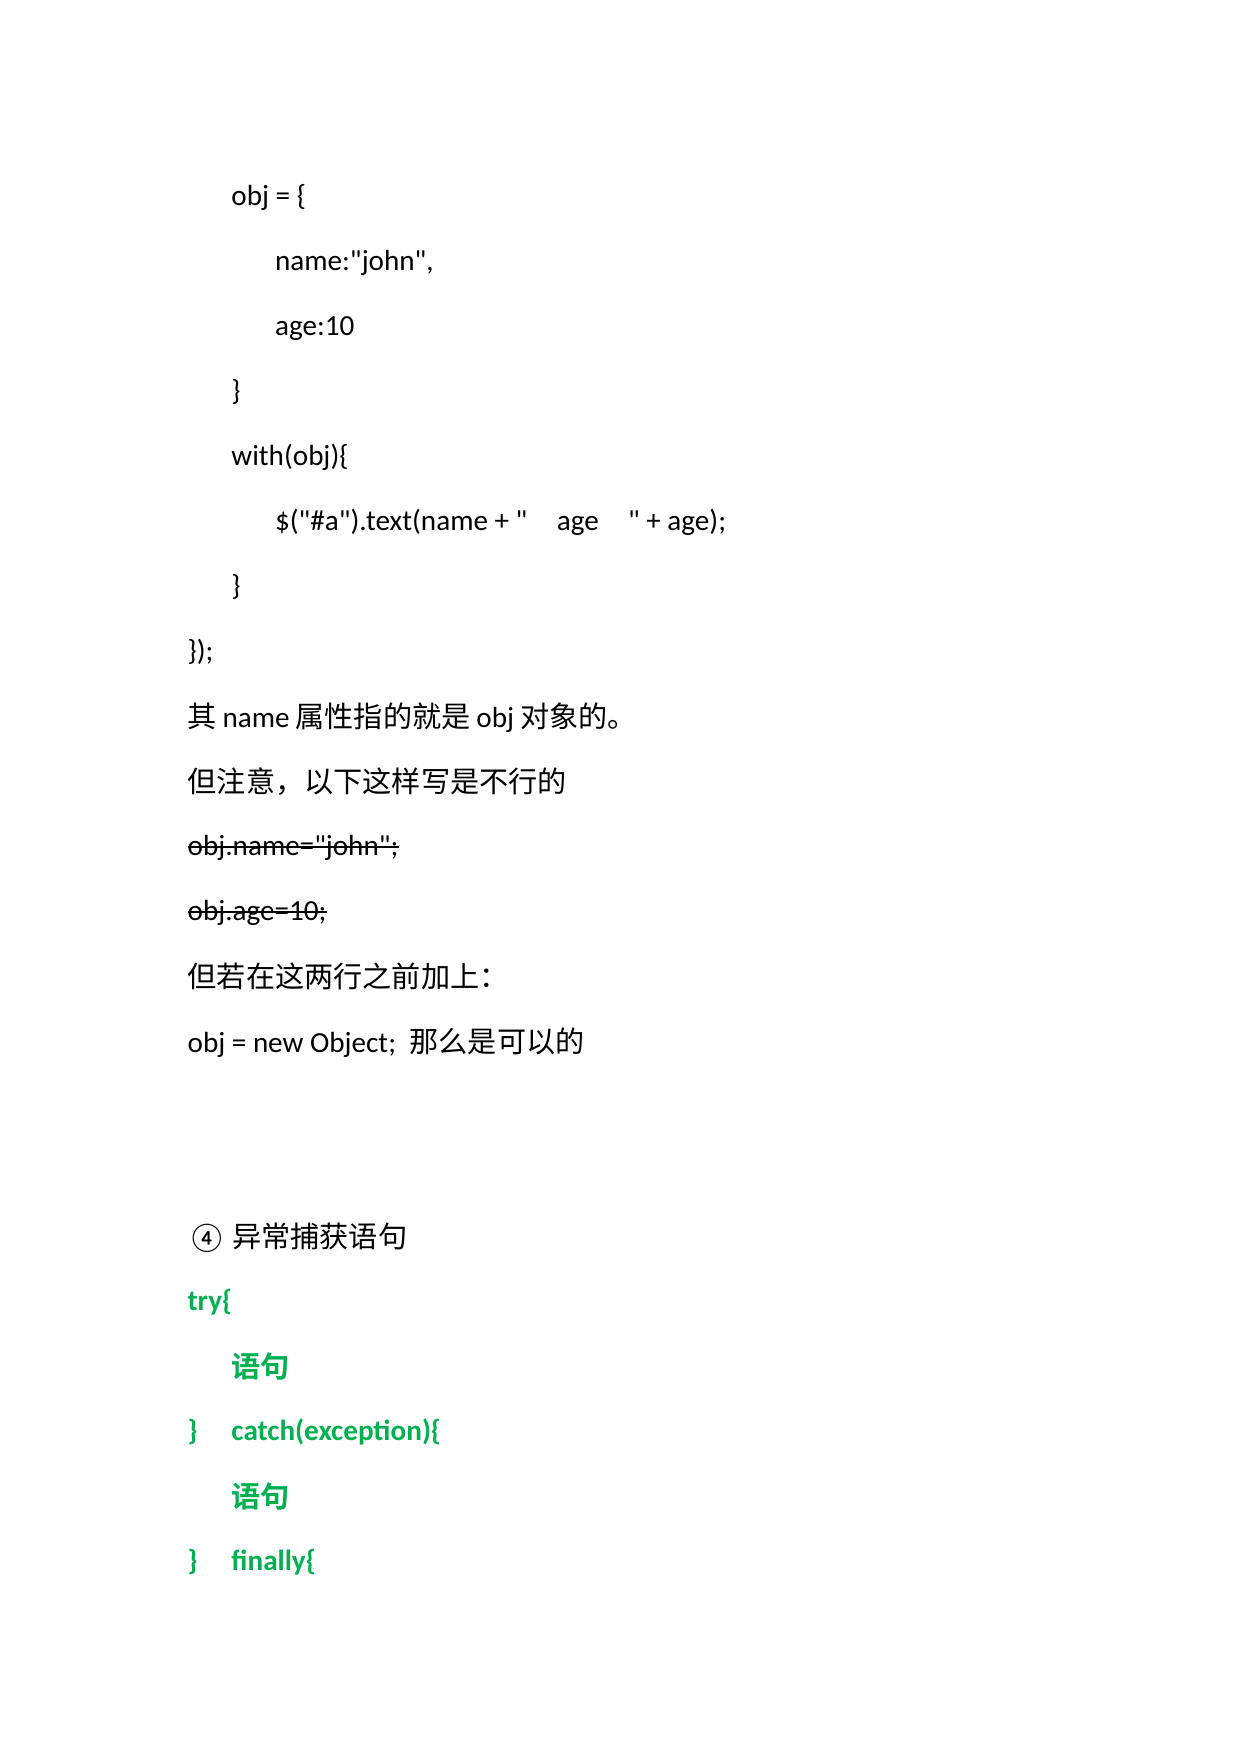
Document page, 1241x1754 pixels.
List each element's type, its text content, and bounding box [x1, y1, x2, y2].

text } finally{ [187, 1527, 1053, 1592]
text }); [187, 617, 1053, 682]
text $("#a").text(name + " age " + age); [187, 487, 1053, 552]
text try{ [187, 1267, 1053, 1332]
text } [187, 357, 1053, 422]
text } [187, 552, 1053, 617]
text 语句 [187, 1332, 1053, 1397]
text age:10 [187, 292, 1053, 357]
text with(obj){ [187, 422, 1053, 487]
text obj.name="john"; [187, 812, 1053, 877]
text obj = { [187, 162, 1053, 227]
text 但若在这两行之前加上： [187, 942, 1053, 1007]
text 语句 [187, 1462, 1053, 1527]
text } catch(exception){ [187, 1397, 1053, 1462]
text name:"john", [187, 227, 1053, 292]
text obj.age=10; [187, 877, 1053, 942]
text 但注意，以下这样写是不行的 [187, 747, 1053, 812]
text obj = new Object; 那么是可以的 [187, 1007, 1053, 1072]
text ④异常捕获语句 [187, 1202, 1053, 1267]
text 其name属性指的就是obj对象的。 [187, 682, 1053, 747]
